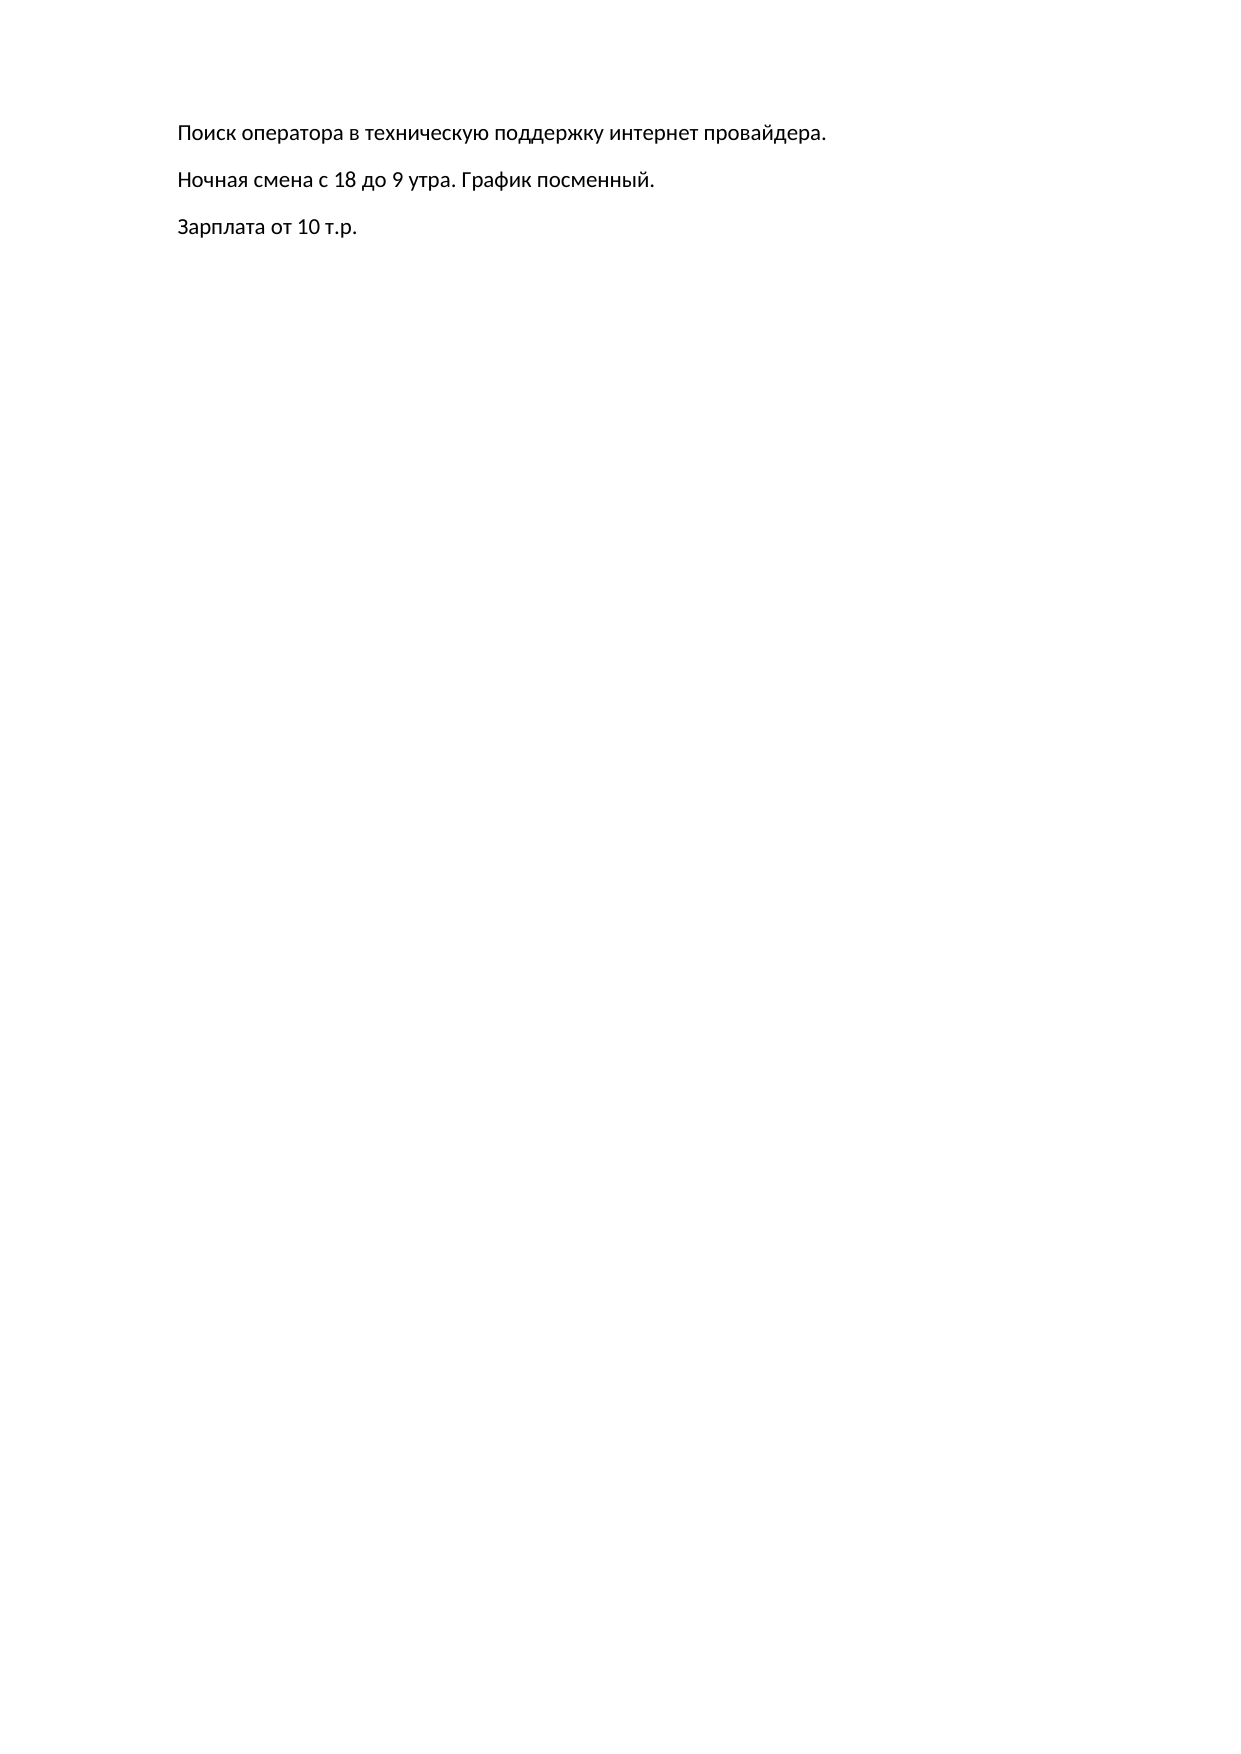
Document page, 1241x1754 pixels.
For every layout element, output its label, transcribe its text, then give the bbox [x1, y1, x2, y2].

text Ночная смена с 18 до 9 утра. График посменный. [177, 165, 1152, 193]
text Поиск оператора в техническую поддержку интернет провайдера. [177, 118, 1152, 146]
text Зарплата от 10 т.р. [177, 212, 1152, 240]
